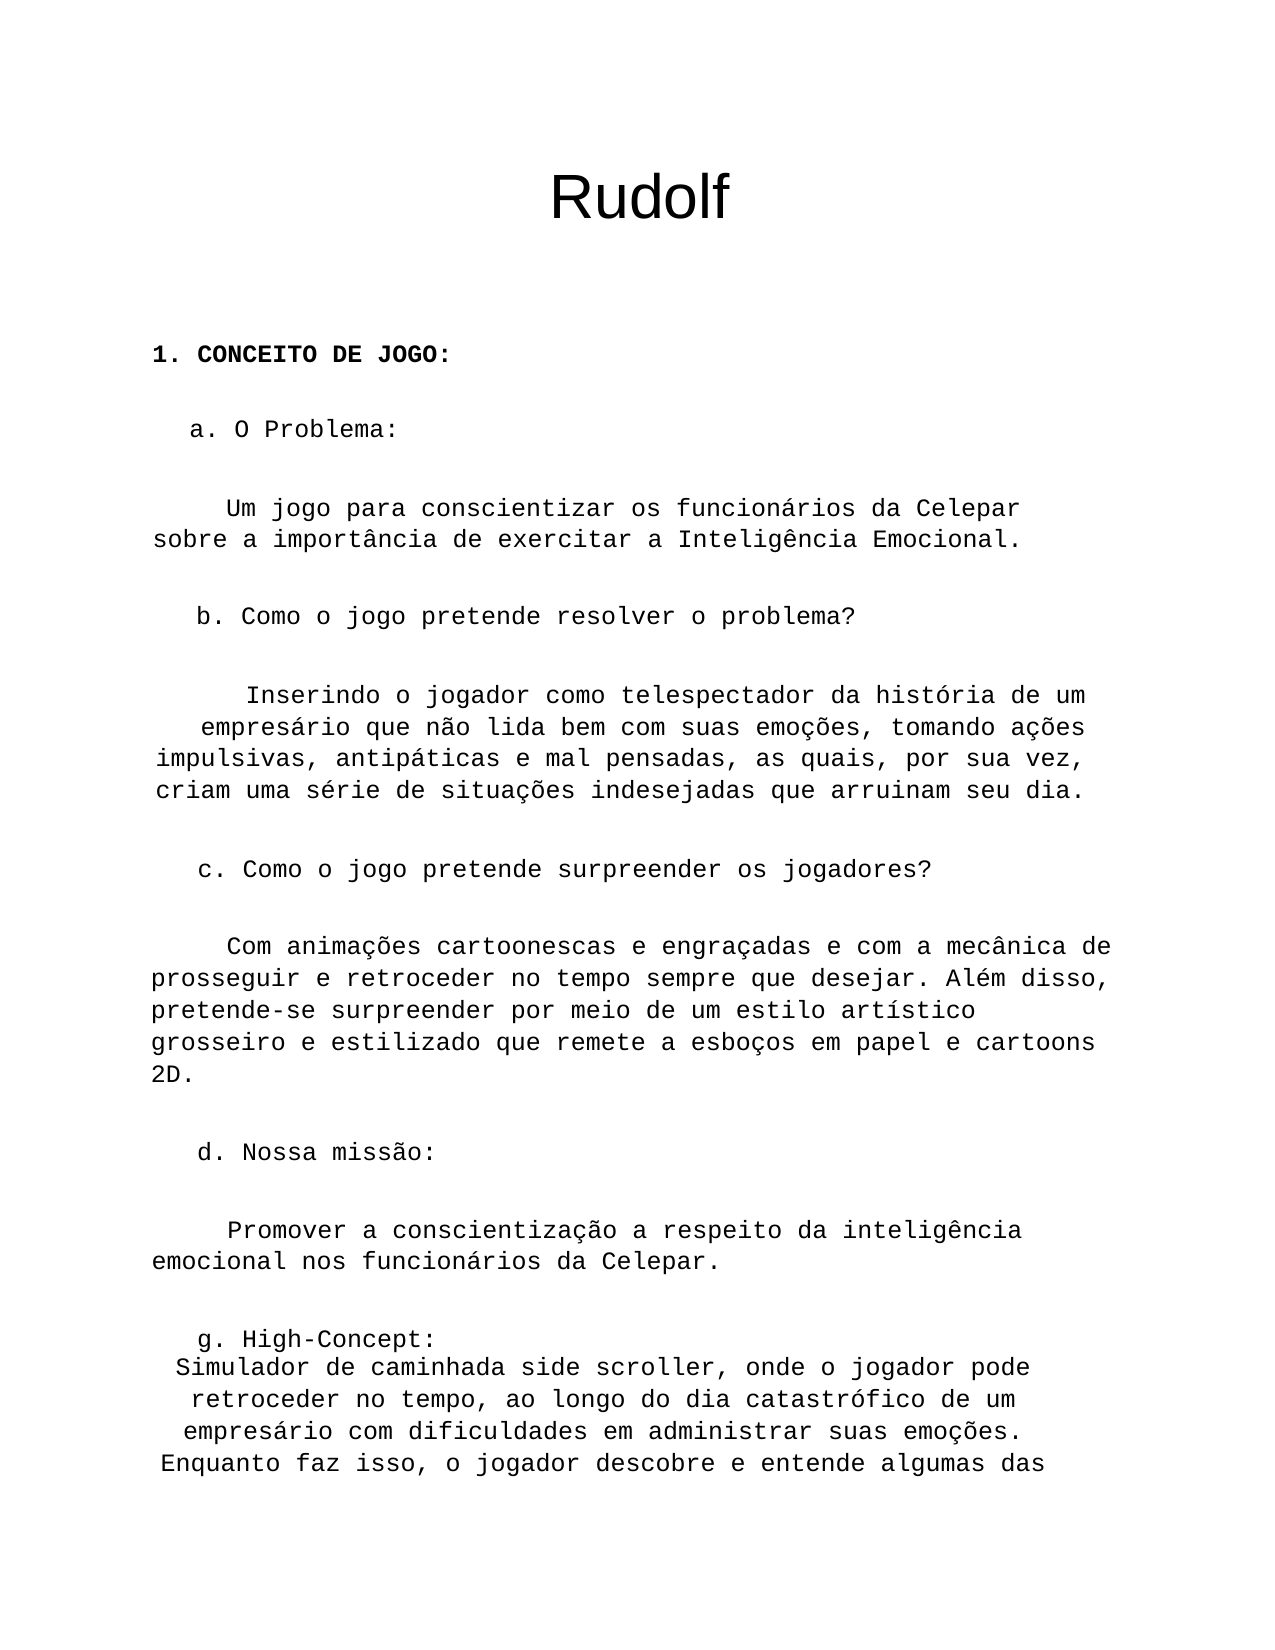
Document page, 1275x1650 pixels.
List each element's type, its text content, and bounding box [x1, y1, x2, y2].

text b. Como o jogo pretende resolver o problema? [196, 604, 1128, 632]
text g. High-Concept: [197, 1326, 1128, 1355]
text a. O Problema: [189, 417, 1128, 445]
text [151, 1355, 1055, 1479]
text Com animações cartoonescas e engraçadas e com a mecânica de prosseguir e retroceder no tempo sempre que desejar. Além disso, pretende-se surpreender por meio de um estilo artístico grosseiro e estilizado que remete a esboços em papel e cartoons 2D. [151, 934, 1115, 1090]
text c. Como o jogo pretende surpreender os jogadores? [197, 857, 1128, 885]
text 1. CONCEITO DE JOGO: [152, 341, 1128, 370]
text Rudolf [151, 160, 1128, 232]
text Inserindo o jogador como telespectador da história de um empresário que não lida bem com suas emoções, tomando ações impulsivas, antipáticas e mal pensadas, as quais, por sua vez, criam uma série de situações indesejadas que arruinam seu dia. [151, 683, 1085, 806]
text Um jogo para conscientizar os funcionários da Celepar sobre a importância de exercitar a Inteligência Emocional. [152, 496, 1025, 555]
text Promover a conscientização a respeito da inteligência emocional nos funcionários da Celepar. [151, 1218, 1025, 1277]
text d. Nossa missão: [197, 1139, 1128, 1168]
